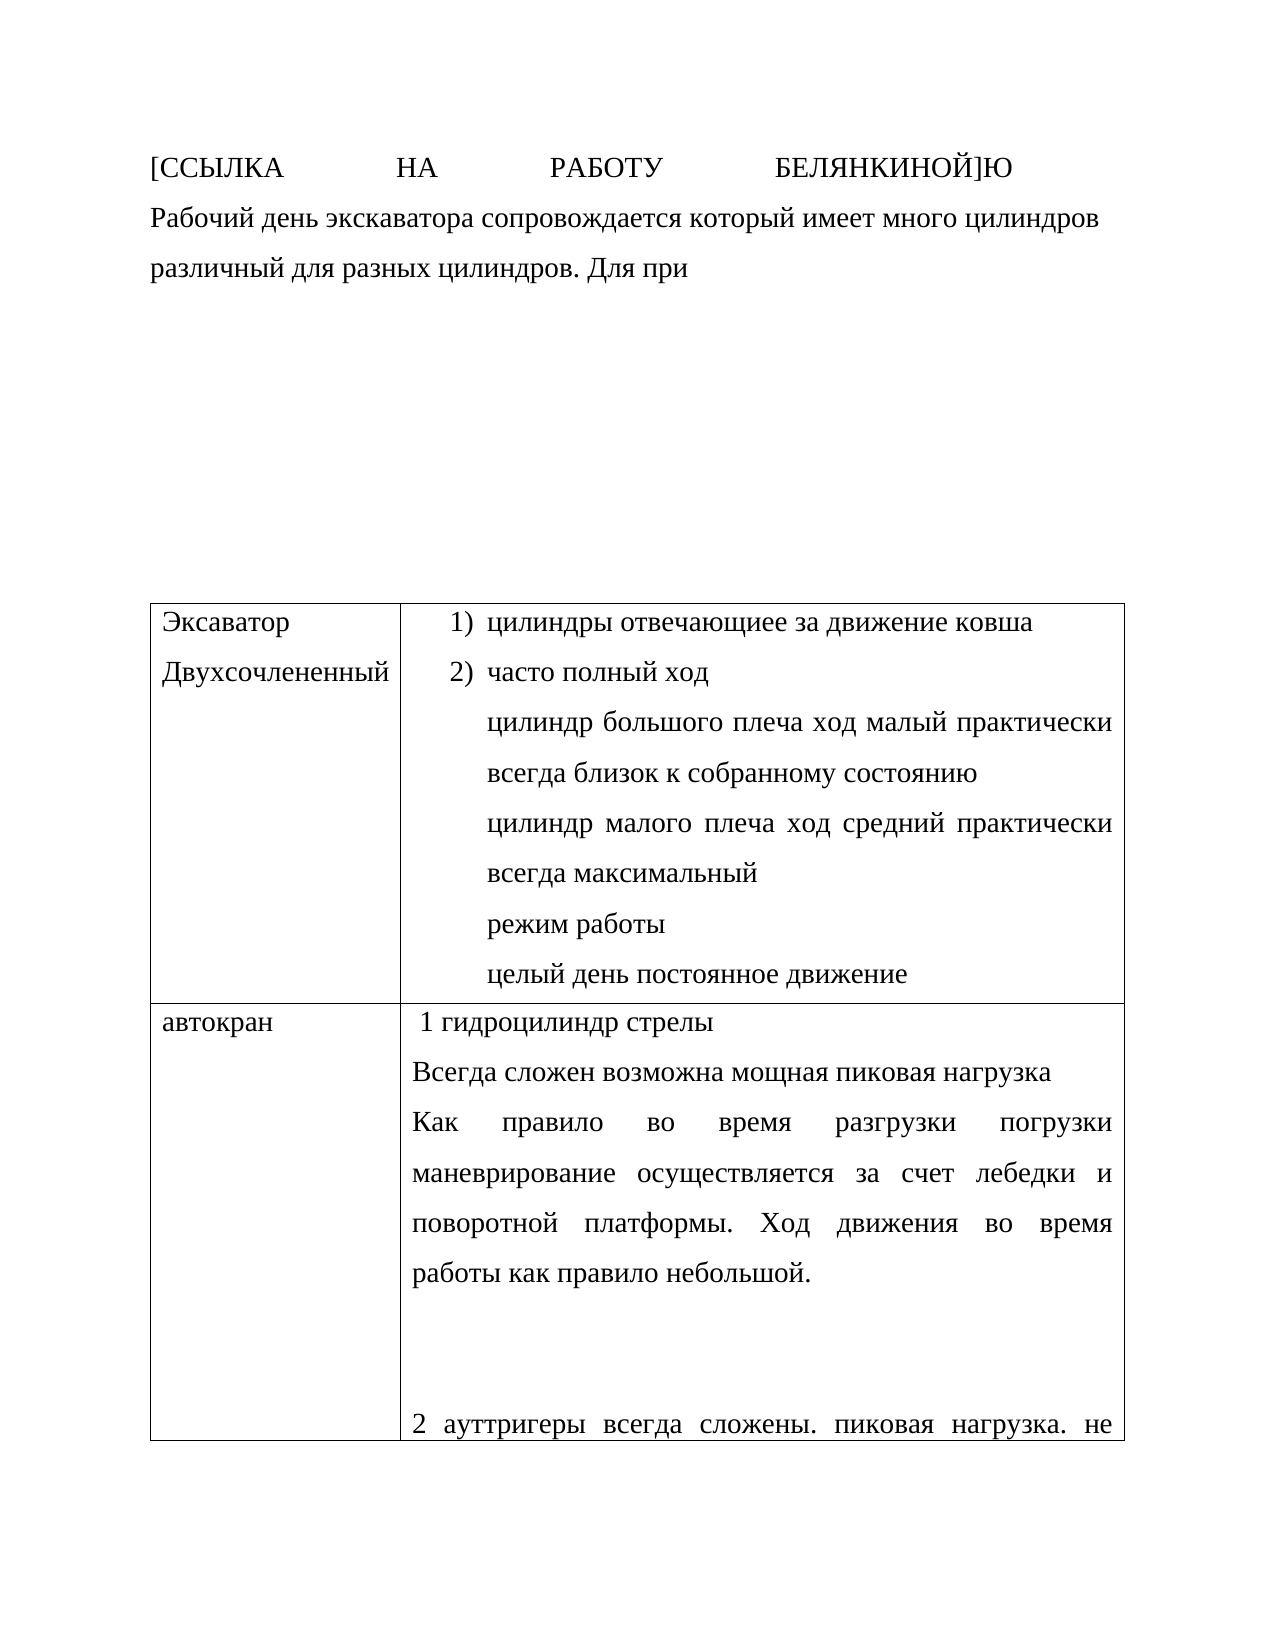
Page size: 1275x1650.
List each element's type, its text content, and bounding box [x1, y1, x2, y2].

table_header цилиндры отвечающиее за движение ковша часто полный ход цилиндр большого плеча ход малый практически всегда близок к собранному состоянию цилиндр малого плеча ход средний практически всегда максимальный режим работы целый день постоянное движение [401, 604, 1124, 1003]
text различный для разных цилиндров. Для при [150, 251, 1125, 284]
text [ССЫЛКА НА РАБОТУ БЕЛЯНКИНОЙ]Ю Рабочий день экскаватора сопровождается который имеет много цилиндров [150, 150, 1125, 234]
table_header Эксаватор Двухсочлененный [151, 604, 400, 1003]
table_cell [401, 1004, 1124, 1440]
table_cell автокран [151, 1004, 400, 1440]
